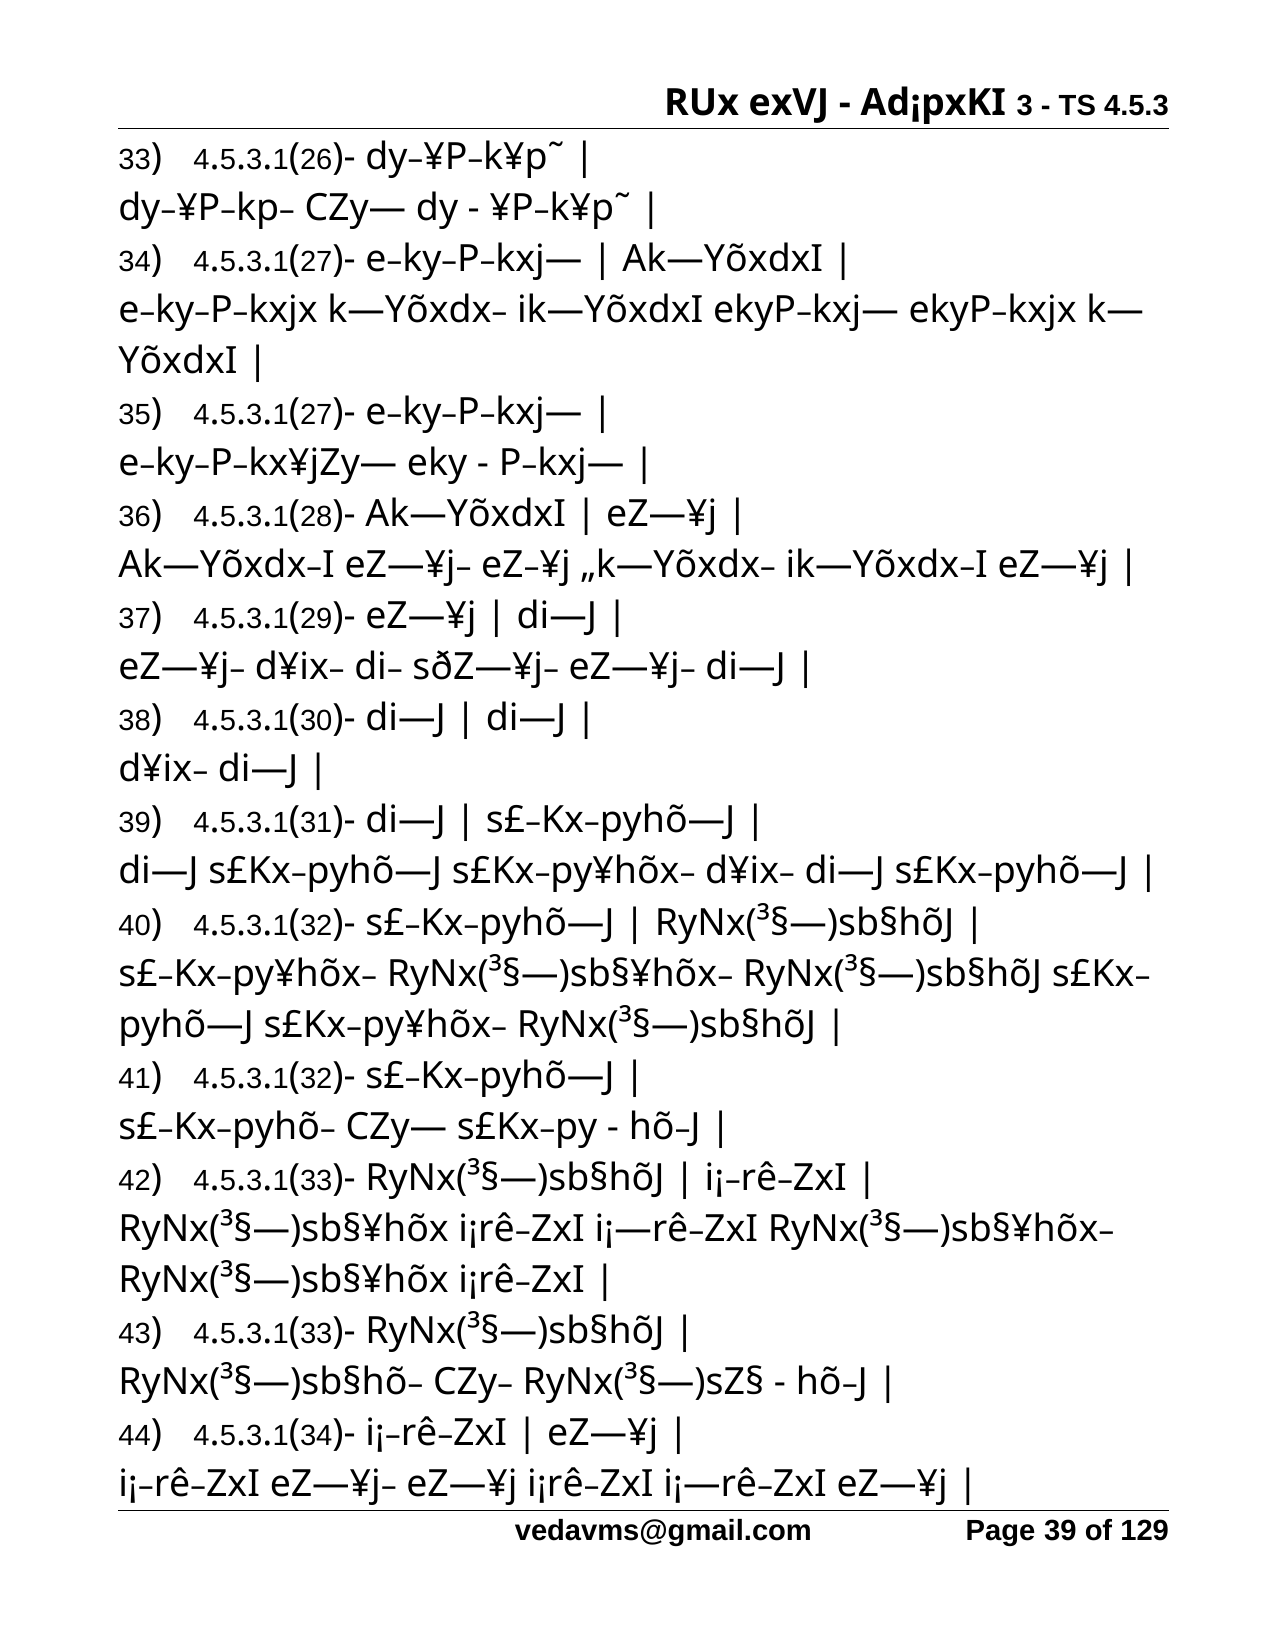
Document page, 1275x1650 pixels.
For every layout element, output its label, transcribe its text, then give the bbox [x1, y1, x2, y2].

text 40) 4.5.3.1(32)- s£–Kx–pyhõ—J | RyNx(³§—)sb§hõJ | [118, 895, 1169, 946]
text e–ky–P–kx¥jZy— eky - P–kxj— | [118, 435, 1169, 486]
text 41) 4.5.3.1(32)- s£–Kx–pyhõ—J | [118, 1048, 1169, 1099]
text 44) 4.5.3.1(34)- i¡–rê–ZxI | eZ—¥j | [118, 1405, 1169, 1456]
text s£–Kx–pyhõ– CZy— s£Kx–py - hõ–J | [118, 1099, 1169, 1150]
text RyNx(³§—)sb§¥hõx i¡rê–ZxI i¡—rê–ZxI RyNx(³§—)sb§¥hõx– RyNx(³§—)sb§¥hõx i¡rê–ZxI | [118, 1201, 1169, 1303]
text i¡–rê–ZxI eZ—¥j– eZ—¥j i¡rê–ZxI i¡—rê–ZxI eZ—¥j | [118, 1456, 1169, 1507]
text 36) 4.5.3.1(28)- Ak—YõxdxI | eZ—¥j | [118, 486, 1169, 537]
text 35) 4.5.3.1(27)- e–ky–P–kxj— | [118, 384, 1169, 435]
text dy–¥P–kp– CZy— dy - ¥P–k¥p˜ | [118, 180, 1169, 231]
text 37) 4.5.3.1(29)- eZ—¥j | di—J | [118, 588, 1169, 639]
text 42) 4.5.3.1(33)- RyNx(³§—)sb§hõJ | i¡–rê–ZxI | [118, 1150, 1169, 1201]
text 39) 4.5.3.1(31)- di—J | s£–Kx–pyhõ—J | [118, 793, 1169, 844]
text di—J s£Kx–pyhõ—J s£Kx–py¥hõx– d¥ix– di—J s£Kx–pyhõ—J | [118, 844, 1169, 895]
text RyNx(³§—)sb§hõ– CZy– RyNx(³§—)sZ§ - hõ–J | [118, 1354, 1169, 1405]
text 38) 4.5.3.1(30)- di—J | di—J | [118, 691, 1169, 742]
text Ak—Yõxdx–I eZ—¥j– eZ–¥j „k—Yõxdx– ik—Yõxdx–I eZ—¥j | [118, 537, 1169, 588]
text 34) 4.5.3.1(27)- e–ky–P–kxj— | Ak—YõxdxI | [118, 231, 1169, 282]
text 43) 4.5.3.1(33)- RyNx(³§—)sb§hõJ | [118, 1303, 1169, 1354]
text eZ—¥j– d¥ix– di– sðZ—¥j– eZ—¥j– di—J | [118, 639, 1169, 691]
text d¥ix– di—J | [118, 742, 1169, 793]
text e–ky–P–kxjx k—Yõxdx– ik—YõxdxI ekyP–kxj— ekyP–kxjx k—YõxdxI | [118, 282, 1196, 384]
text s£–Kx–py¥hõx– RyNx(³§—)sb§¥hõx– RyNx(³§—)sb§hõJ s£Kx–pyhõ—J s£Kx–py¥hõx– RyNx(³§—)sb§hõJ | [118, 946, 1169, 1048]
text 33) 4.5.3.1(26)- dy–¥P–k¥p˜ | [118, 129, 1169, 180]
